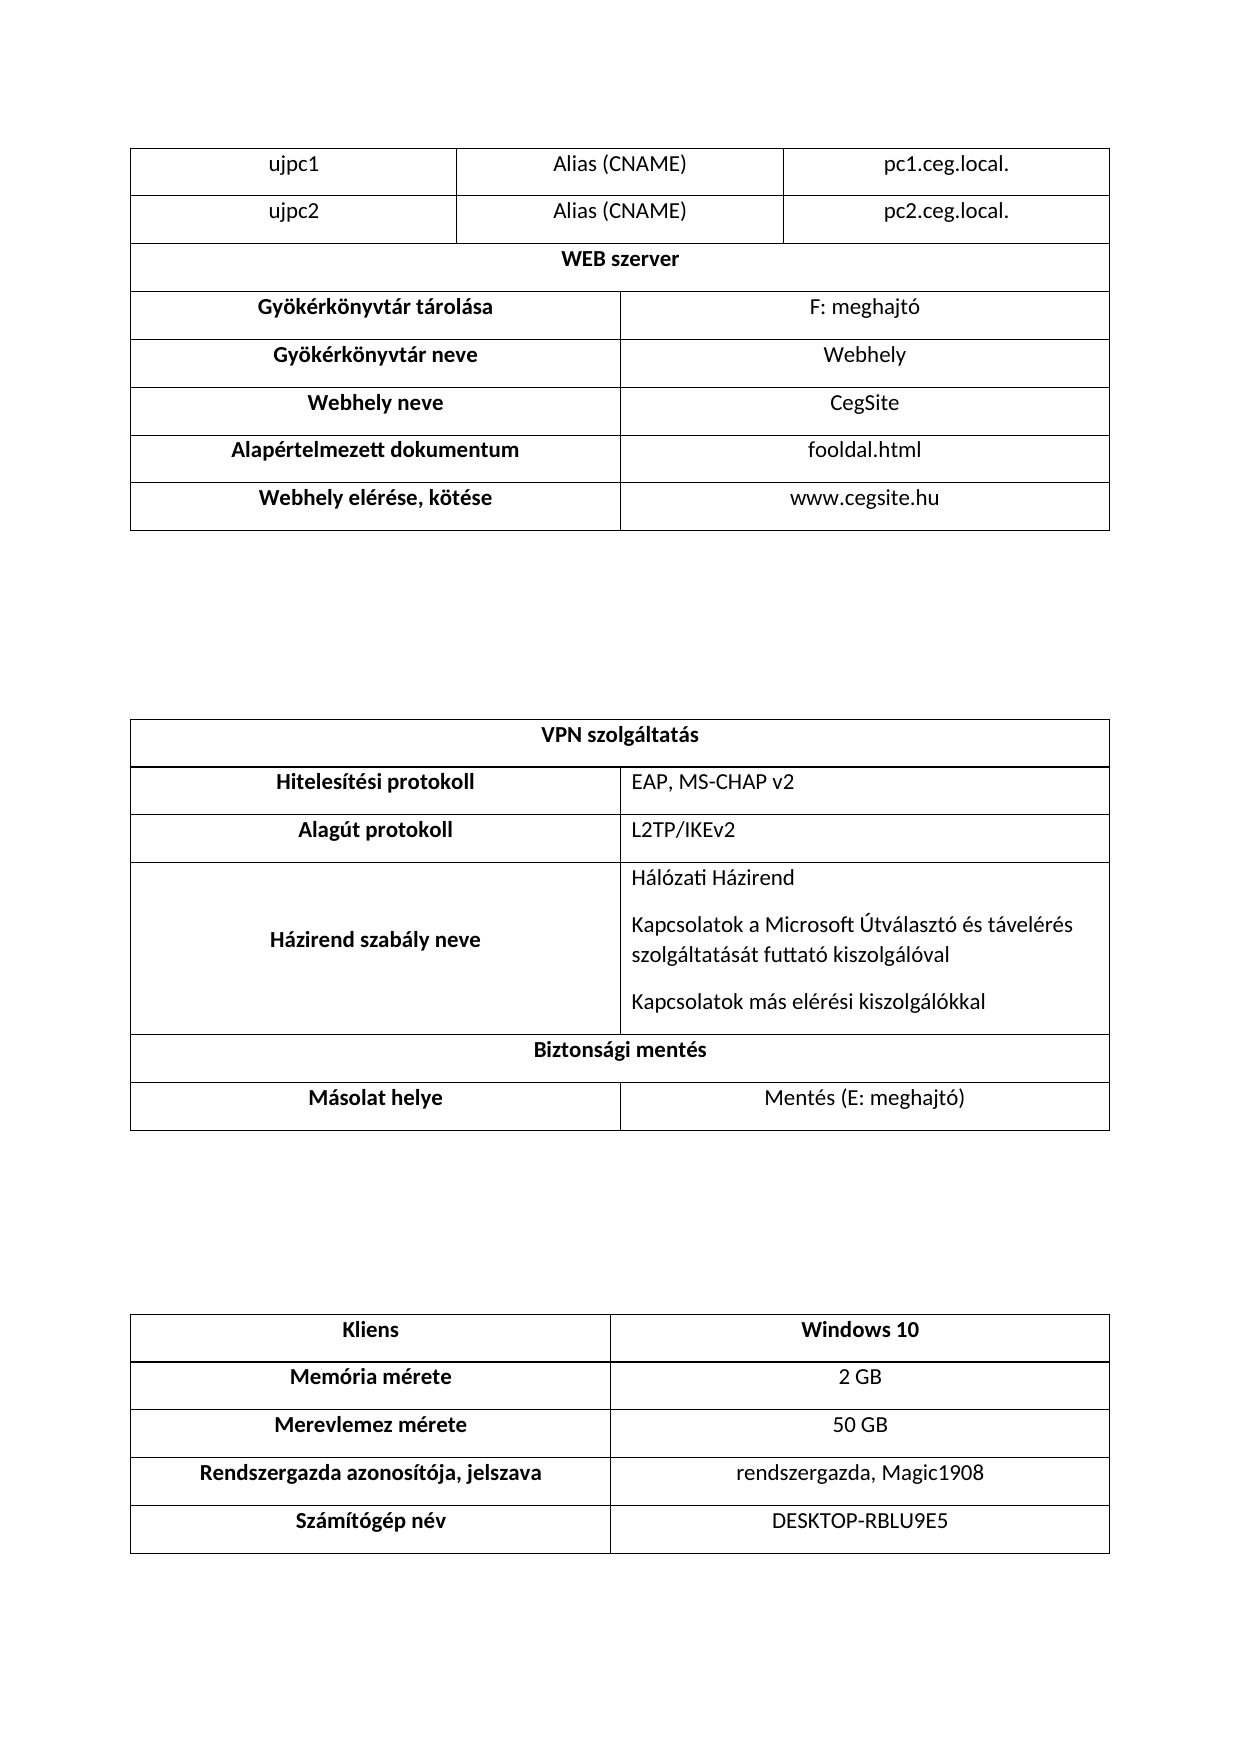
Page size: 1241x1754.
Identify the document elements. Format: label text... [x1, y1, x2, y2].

table_cell EAP, MS-CHAP v2 [621, 768, 1109, 814]
table_cell CegSite [621, 388, 1109, 434]
table_cell Hitelesítési protokoll [131, 768, 620, 814]
table_cell pc2.ceg.local. [784, 196, 1109, 243]
table_cell DESKTOP-RBLU9E5 [611, 1506, 1109, 1553]
table_cell Házirend szabály neve [131, 863, 620, 1034]
table_cell F: meghajtó [621, 292, 1109, 339]
table_cell Alapértelmezett dokumentum [131, 436, 620, 482]
table_header VPN szolgáltatás [131, 720, 1109, 766]
table_cell Memória mérete [131, 1363, 610, 1409]
table_cell fooldal.html [621, 436, 1109, 482]
table_cell WEB szerver [131, 244, 1109, 291]
table_cell Gyökérkönyvtár tárolása [131, 292, 620, 339]
table_cell Számítógép név [131, 1506, 610, 1553]
table_header Windows 10 [611, 1315, 1109, 1361]
table_cell 50 GB [611, 1410, 1109, 1457]
table_cell Alias (CNAME) [457, 196, 783, 243]
table_cell Webhely [621, 340, 1109, 387]
table_cell Hálózati Házirend Kapcsolatok a Microsoft Útválasztó és távelérés szolgáltatását futtató kiszolgálóval Kapcsolatok más elérési kiszolgálókkal [621, 863, 1109, 1034]
table_cell ujpc2 [131, 196, 456, 243]
table_cell Biztonsági mentés [131, 1035, 1109, 1082]
table_cell Alagút protokoll [131, 815, 620, 862]
table_cell rendszergazda, Magic1908 [611, 1458, 1109, 1505]
table_cell 2 GB [611, 1363, 1109, 1409]
table_cell Merevlemez mérete [131, 1410, 610, 1457]
table_cell Webhely elérése, kötése [131, 483, 620, 530]
table_cell Alias (CNAME) [457, 149, 783, 195]
table_cell Mentés (E: meghajtó) [621, 1083, 1109, 1129]
table_cell Rendszergazda azonosítója, jelszava [131, 1458, 610, 1505]
table_cell Webhely neve [131, 388, 620, 434]
table_cell Másolat helye [131, 1083, 620, 1129]
table_cell pc1.ceg.local. [784, 149, 1109, 195]
table_cell Gyökérkönyvtár neve [131, 340, 620, 387]
table_cell www.cegsite.hu [621, 483, 1109, 530]
table_cell L2TP/IKEv2 [621, 815, 1109, 862]
table_cell ujpc1 [131, 149, 456, 195]
table_header Kliens [131, 1315, 610, 1361]
